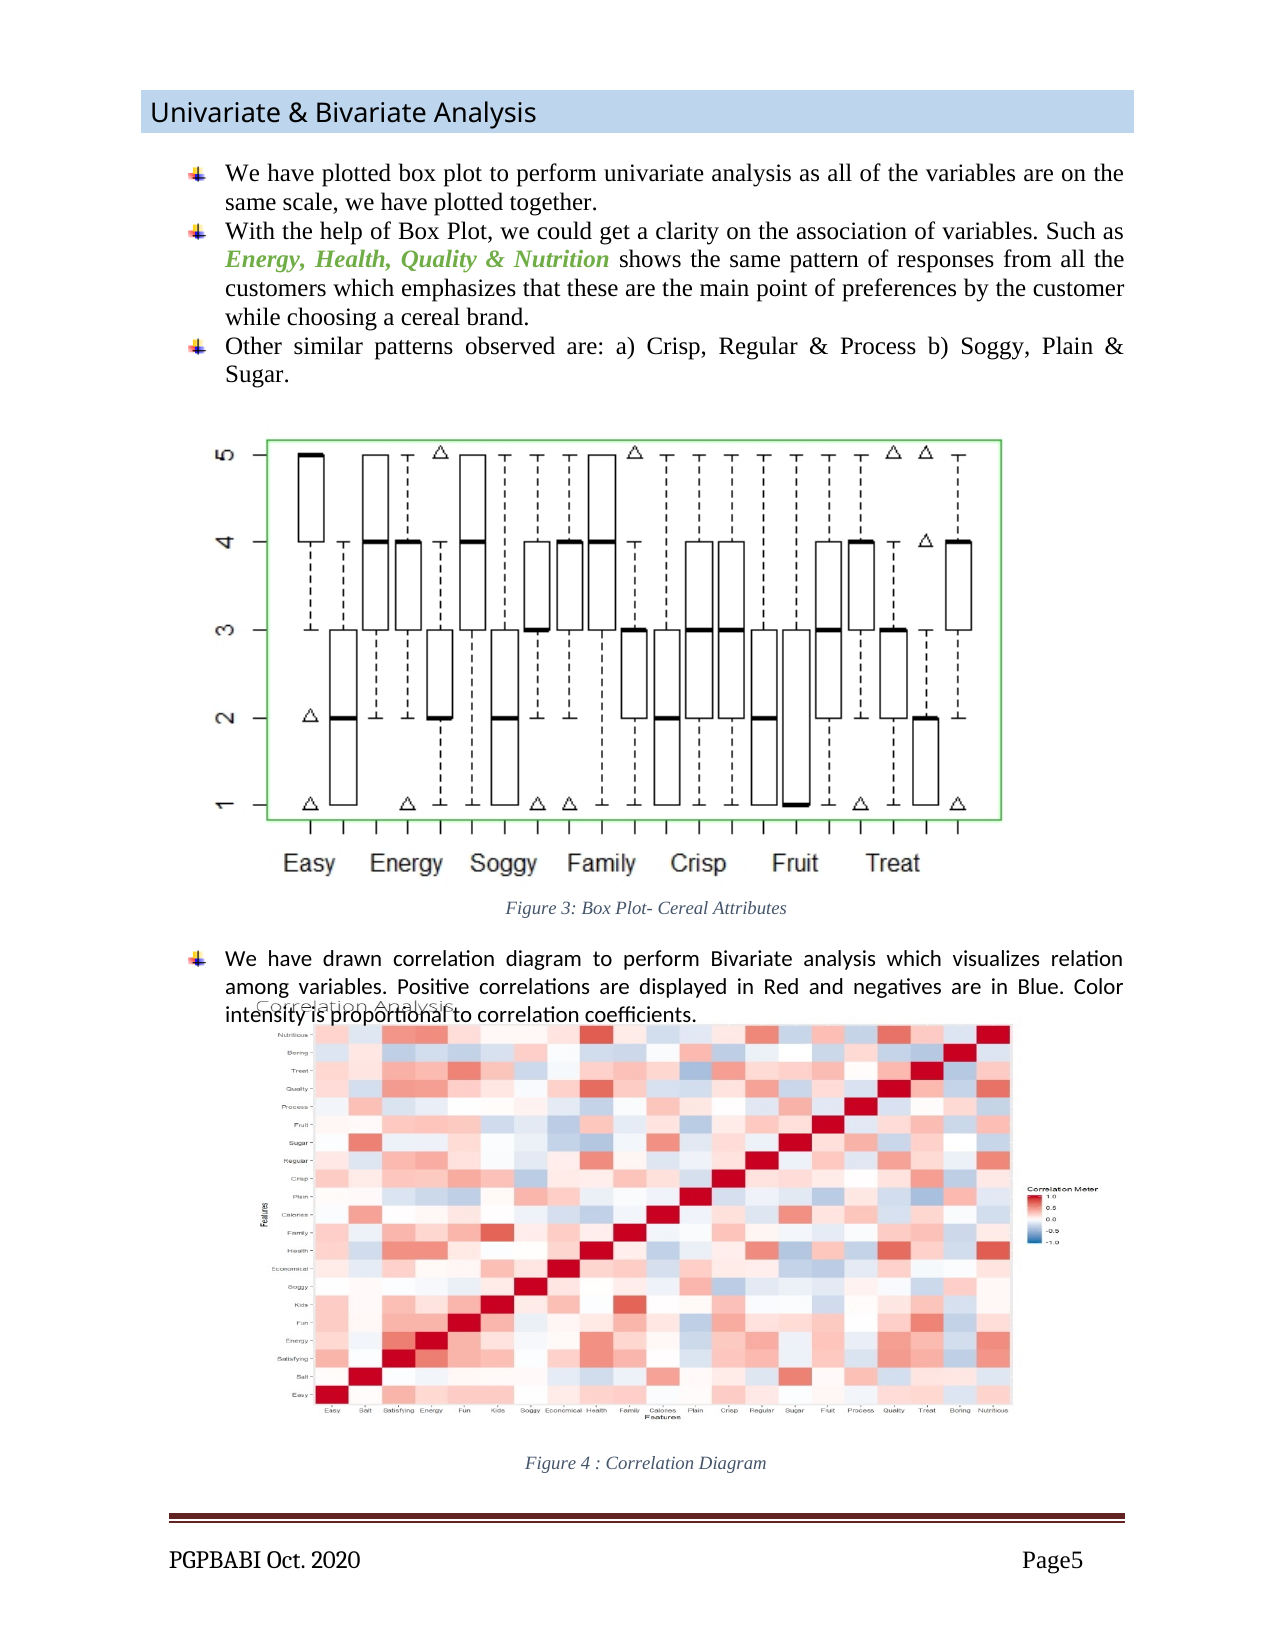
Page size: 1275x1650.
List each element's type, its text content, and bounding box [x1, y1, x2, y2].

list We have drawn correlation diagram to perform Bivariate analysis which visualizes relation among variables. Positive correlations are displayed in Red and negatives are in Blue. Color intensity is proportional to correlation coefficients. [187, 944, 1125, 1028]
picture [188, 949, 206, 967]
text Figure 3: Box Plot- Cereal Attributes [150, 897, 1125, 919]
picture [188, 165, 206, 182]
subtitle Univariate & Bivariate Analysis [142, 91, 1133, 132]
list Other similar patterns observed are: a) Crisp, Regular & Process b) Soggy, Plain & Sugar. [187, 331, 1125, 388]
text Figure 4 : Correlation Diagram [450, 1452, 1125, 1473]
list With the help of Box Plot, we could get a clarity on the association of variables. Such as Energy, Health, Quality & Nutrition shows the same pattern of responses from all the customers which emphasizes that these are the main point of preferences by the customer while choosing a cereal brand. [187, 216, 1125, 331]
list We have plotted box plot to perform univariate analysis as all of the variables are on the same scale, we have plotted together. [187, 158, 1125, 216]
picture [188, 337, 206, 355]
picture [150, 413, 1062, 898]
picture [243, 1028, 1103, 1435]
picture [188, 222, 206, 240]
